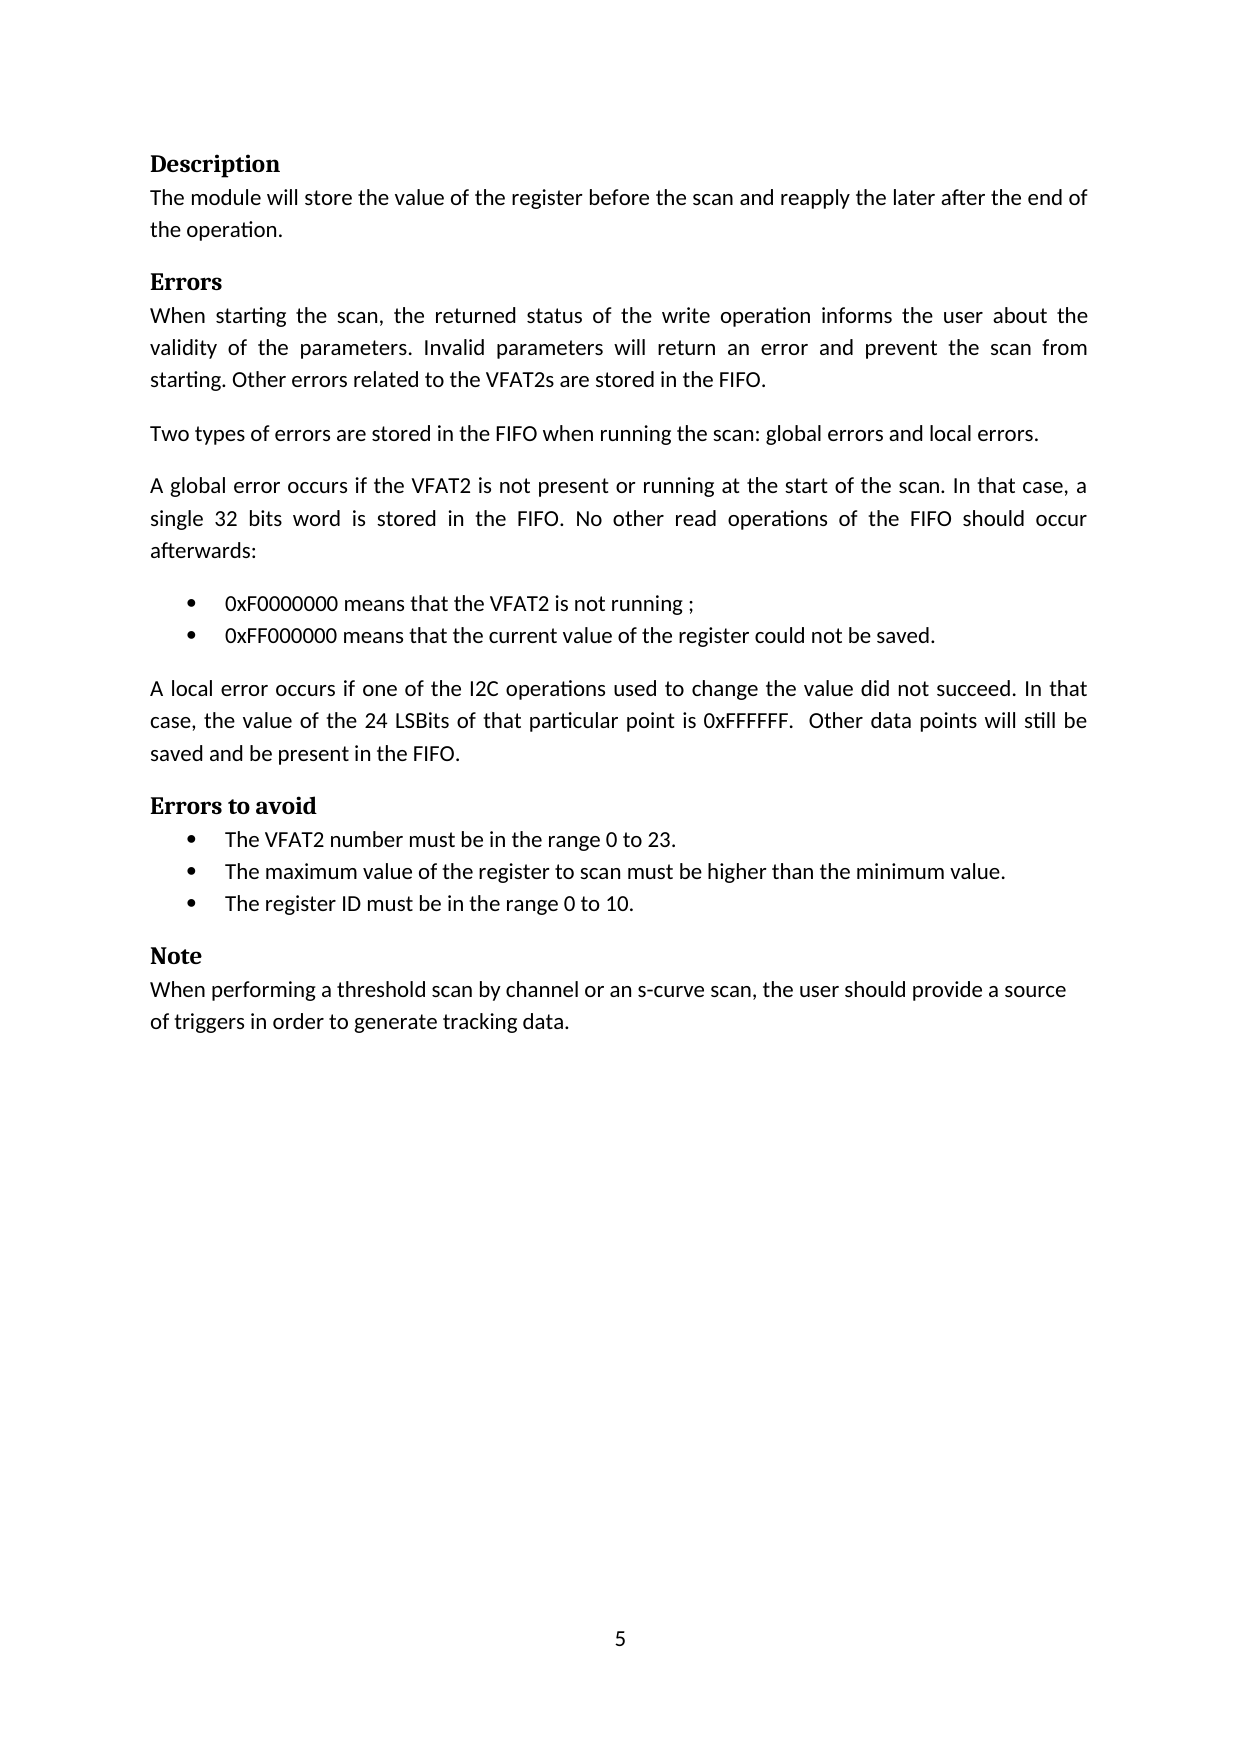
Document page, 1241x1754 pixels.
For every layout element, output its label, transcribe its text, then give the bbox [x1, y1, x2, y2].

text When starting the scan, the returned status of the write operation informs the user about the validity of the parameters. Invalid parameters will return an error and prevent the scan from starting. Other errors related to the VFAT2s are stored in the FIFO. [150, 301, 1090, 394]
subtitle Errors [150, 268, 1090, 297]
list The VFAT2 number must be in the range 0 to 23. [187, 825, 1090, 853]
text Two types of errors are stored in the FIFO when running the scan: global errors and local errors. [150, 419, 1090, 447]
text When performing a threshold scan by channel or an s-curve scan, the user should provide a source of triggers in order to generate tracking data. [150, 975, 1090, 1035]
subtitle Errors to avoid [150, 792, 1090, 820]
list 0xFF000000 means that the current value of the register could not be saved. [187, 621, 1090, 649]
list The register ID must be in the range 0 to 10. [187, 889, 1090, 917]
list 0xF0000000 means that the VFAT2 is not running ; [187, 589, 1090, 617]
list The maximum value of the register to scan must be higher than the minimum value. [187, 857, 1090, 885]
text A local error occurs if one of the I2C operations used to change the value did not succeed. In that case, the value of the 24 LSBits of that particular point is 0xFFFFFF. Other data points will still be saved and be present in the FIFO. [150, 674, 1090, 767]
subtitle Note [150, 942, 1090, 971]
text A global error occurs if the VFAT2 is not present or running at the start of the scan. In that case, a single 32 bits word is stored in the FIFO. No other read operations of the FIFO should occur afterwards: [150, 472, 1090, 564]
text The module will store the value of the register before the scan and reapply the later after the end of the operation. [150, 183, 1090, 243]
subtitle Description [150, 150, 1090, 179]
